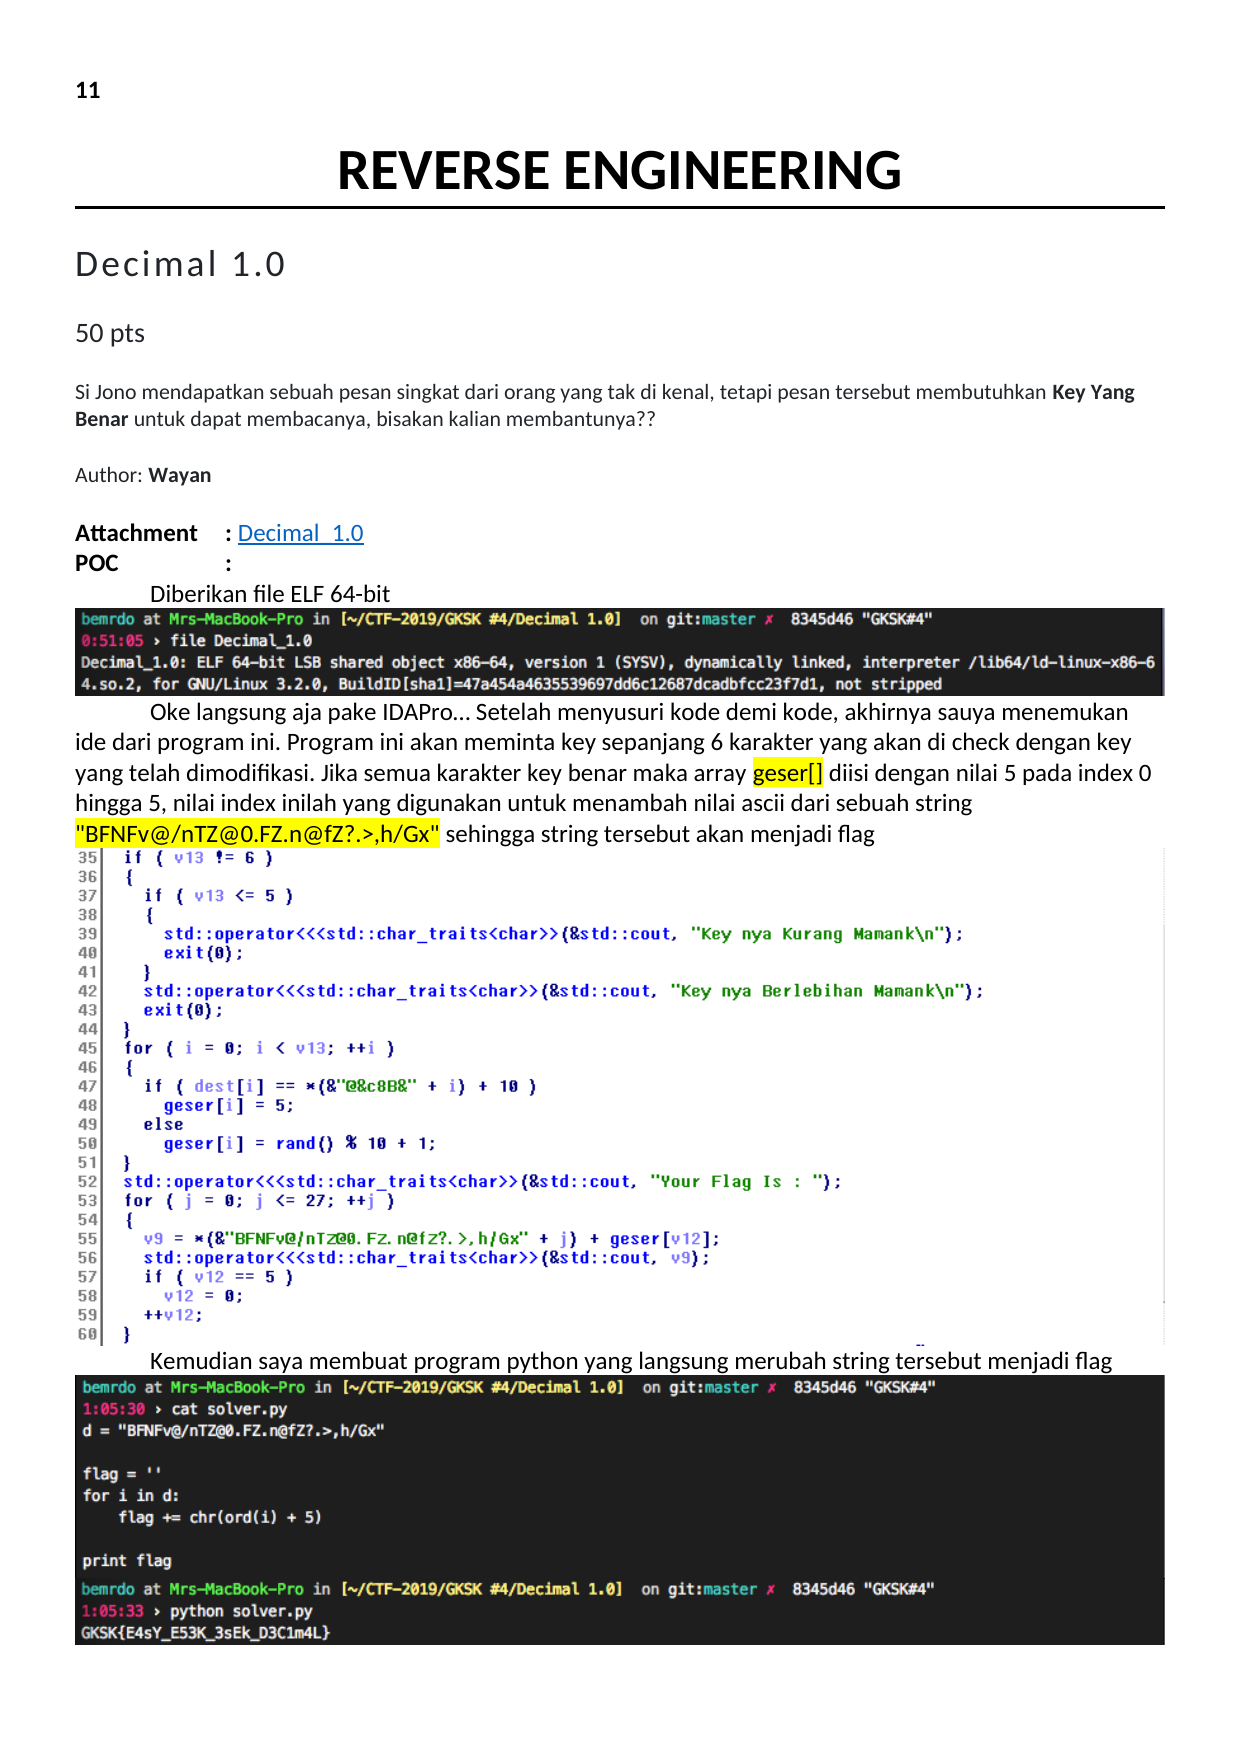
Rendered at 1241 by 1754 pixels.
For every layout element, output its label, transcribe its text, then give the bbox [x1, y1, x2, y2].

text REVERSE ENGINEERING [75, 133, 1165, 206]
text Author: Wayan [75, 461, 1165, 488]
text Si Jono mendapatkan sebuah pesan singkat dari orang yang tak di kenal, tetapi pesan tersebut membutuhkan Key Yang Benar untuk dapat membacanya, bisakan kalian membantunya?? [75, 378, 1165, 432]
text Kemudian saya membuat program python yang langsung merubah string tersebut menjadi flag [75, 1346, 1165, 1375]
text Attachment : Decimal_1.0 [75, 517, 1165, 547]
picture [75, 1375, 1165, 1645]
subtitle Decimal 1.0 [75, 240, 1165, 286]
text Oke langsung aja pake IDAPro… Setelah menyusuri kode demi kode, akhirnya sauya menemukan ide dari program ini. Program ini akan meminta key sepanjang 6 karakter yang akan di check dengan key yang telah dimodifikasi. Jika semua karakter key benar maka array geser[] diisi dengan nilai 5 pada index 0 hingga 5, nilai index inilah yang digunakan untuk menambah nilai ascii dari sebuah string "BFNFv@/nTZ@0.FZ.n@fZ?.>,h/Gx" sehingga string tersebut akan menjadi flag [75, 696, 1165, 848]
text POC : [75, 547, 1165, 578]
picture [75, 848, 1165, 1346]
subtitle 50 pts [75, 315, 1165, 349]
picture [75, 608, 1165, 696]
text Diberikan file ELF 64-bit [75, 578, 1165, 608]
